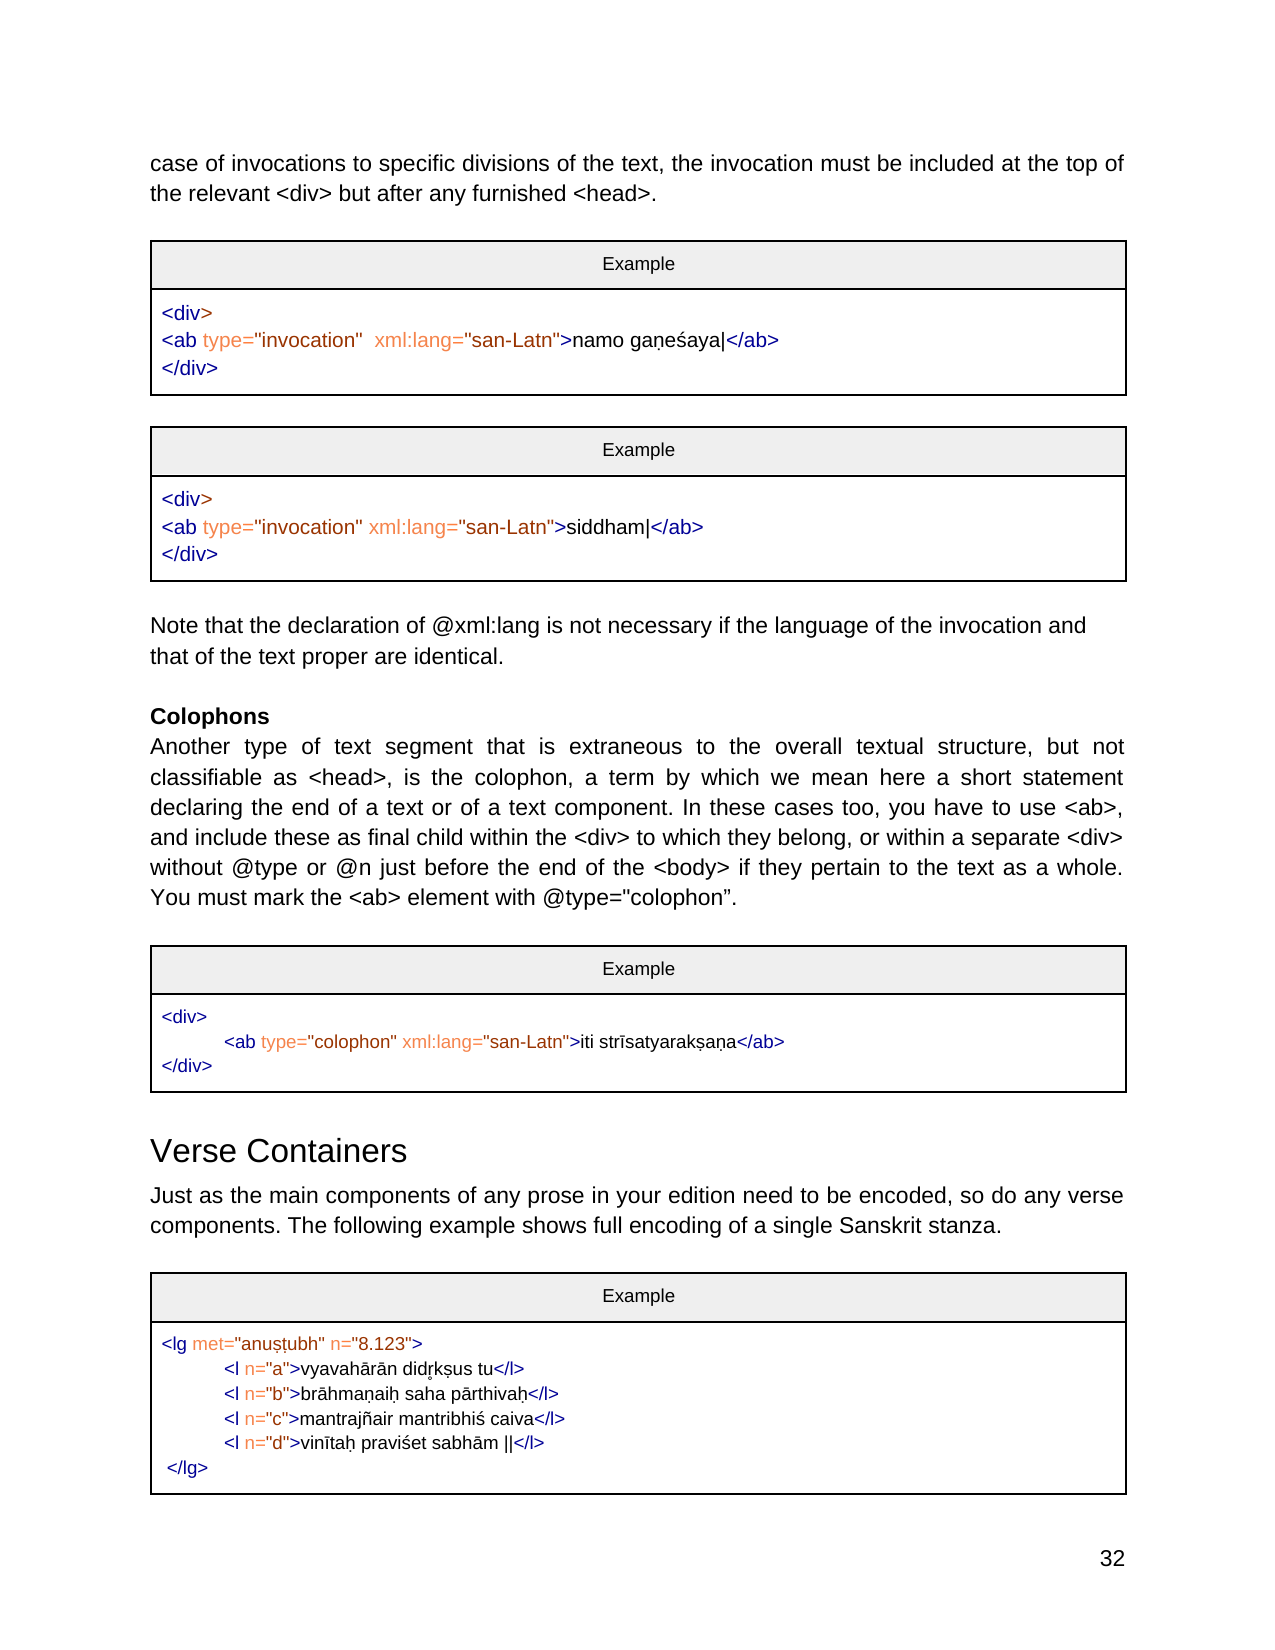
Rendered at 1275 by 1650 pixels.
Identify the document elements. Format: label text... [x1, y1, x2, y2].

table_header Example [152, 428, 1125, 474]
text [150, 176, 1125, 207]
table_header Example [152, 242, 1125, 288]
table_cell <div> <ab type="colophon" xml:lang="san-Latn">iti strīsatyarakṣaṇa</ab> </div> [152, 995, 1125, 1091]
subtitle Verse Containers [150, 1131, 1125, 1169]
table_cell <div> <ab type="invocation" xml:lang="san-Latn">siddham|</ab> </div> [152, 477, 1125, 580]
table_cell <lg met="anuṣṭubh" n="8.123"> <l n="a">vyavahārān didr̥kṣus tu</l> <l n="b">brāhmaṇaiḥ saha pārthivaḥ</l> <l n="c">mantrajñair mantribhiś caiva</l> <l n="d">vinītaḥ praviśet sabhām ||</l> </lg> [152, 1323, 1125, 1493]
table_header Example [152, 947, 1125, 993]
text Just as the main components of any prose in your edition need to be encoded, so do any verse components. The following example shows full encoding of a single Sanskrit stanza. [150, 1182, 1125, 1238]
table_header Example [152, 1274, 1125, 1321]
text Another type of text segment that is extraneous to the overall textual structure, but not classifiable as <head>, is the colophon, a term by which we mean here a short statement declaring the end of a text or of a text component. In these cases too, you have to use <ab>, and include these as final child within the <div> to which they belong, or within a separate <div> without @type or @n just before the end of the <body> if they pertain to the text as a whole. You must mark the <ab> element with @type="colophon”. [150, 733, 1125, 911]
table_cell <div> <ab type="invocation" xml:lang="san-Latn">namo gaṇeśaya|</ab> </div> [152, 290, 1125, 394]
subtitle Colophons [150, 703, 1125, 729]
text Note that the declaration of @xml:lang is not necessary if the language of the invocation and that of the text proper are identical. [150, 612, 1125, 669]
